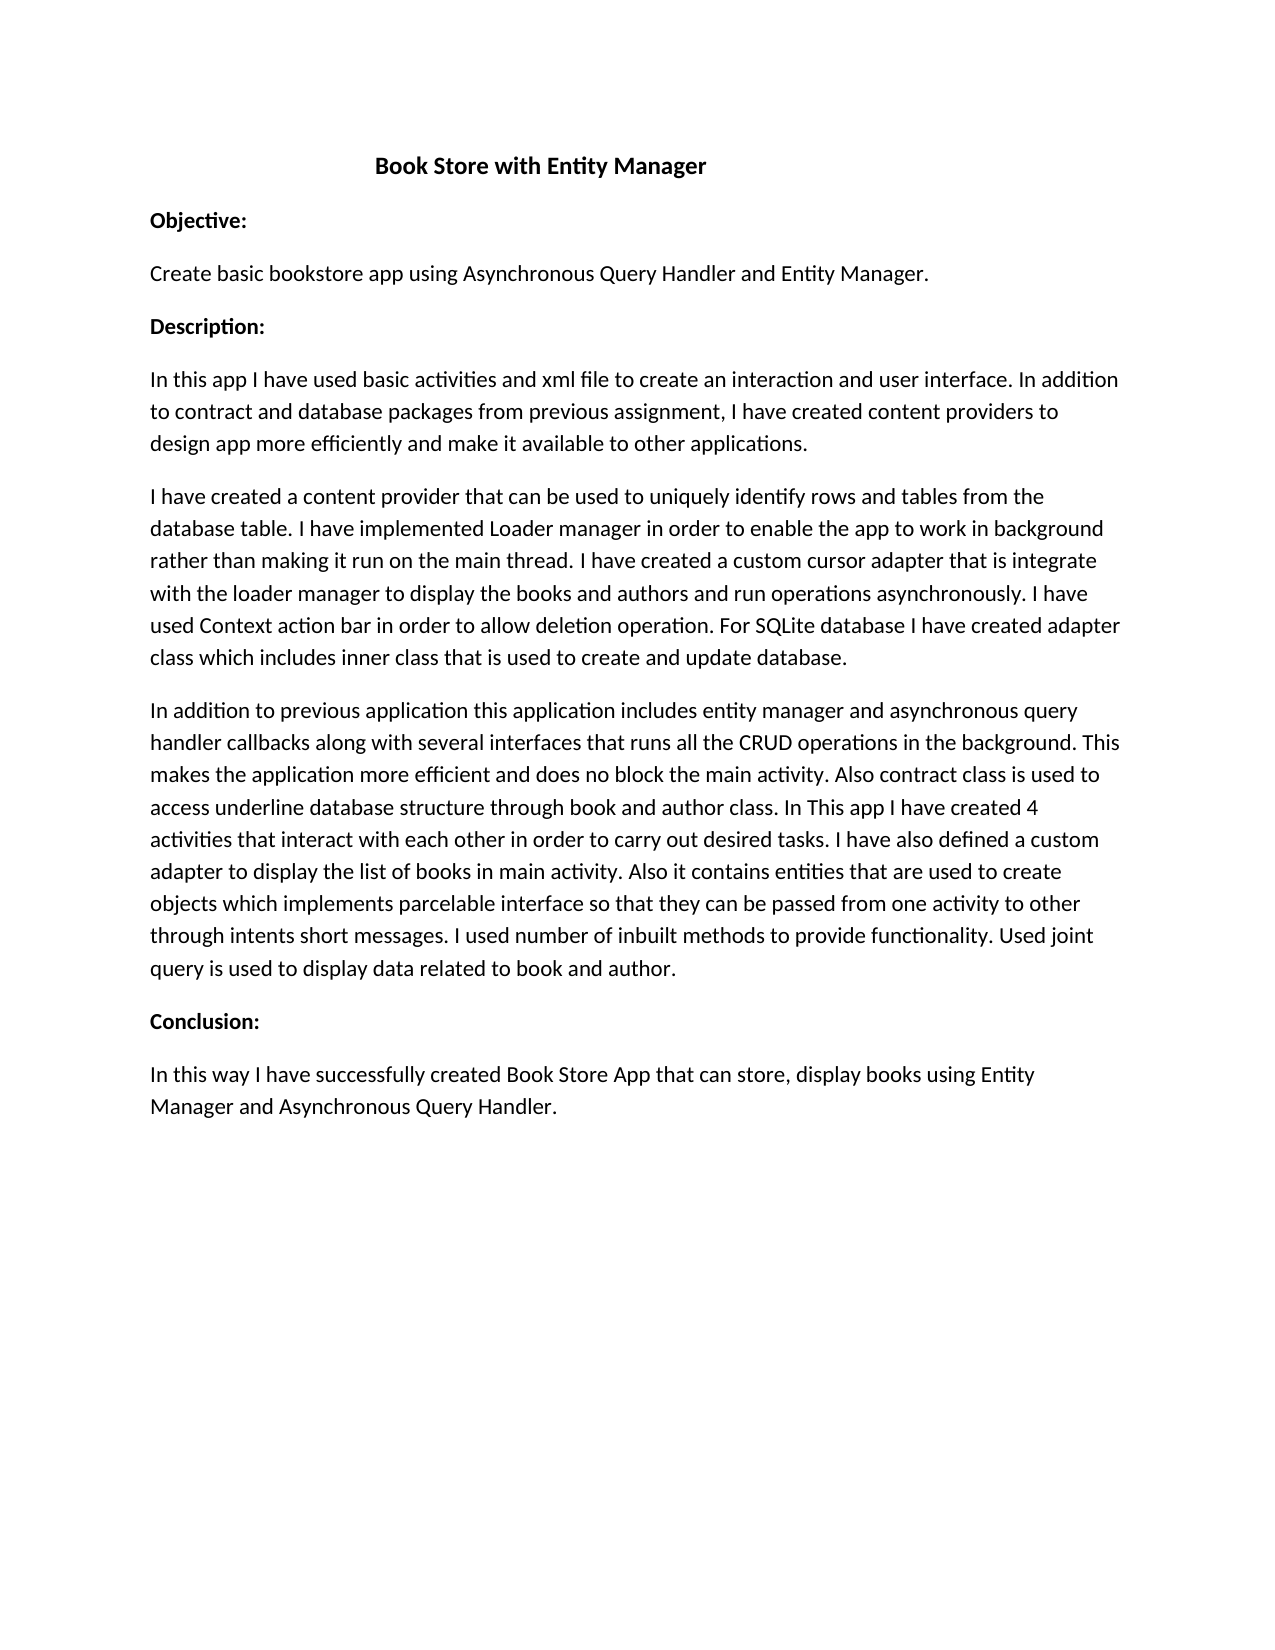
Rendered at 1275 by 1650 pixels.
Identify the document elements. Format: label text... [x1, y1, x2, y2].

text Book Store with Entity Manager [300, 150, 1125, 181]
text I have created a content provider that can be used to uniquely identify rows and tables from the database table. I have implemented Loader manager in order to enable the app to work in background rather than making it run on the main thread. I have created a custom cursor adapter that is integrate with the loader manager to display the books and authors and run operations asynchronously. I have used Context action bar in order to allow deletion operation. For SQLite database I have created adapter class which includes inner class that is used to create and update database. [150, 482, 1125, 671]
text In this app I have used basic activities and xml file to create an interaction and user interface. In addition to contract and database packages from previous assignment, I have created content providers to design app more efficiently and make it available to other applications. [150, 365, 1125, 457]
text Create basic bookstore app using Asynchronous Query Handler and Entity Manager. [150, 259, 1125, 287]
text In this way I have successfully created Book Store App that can store, display books using Entity Manager and Asynchronous Query Handler. [150, 1060, 1125, 1120]
text Description: [150, 312, 1125, 340]
text In addition to previous application this application includes entity manager and asynchronous query handler callbacks along with several interfaces that runs all the CRUD operations in the background. This makes the application more efficient and does no block the main activity. Also contract class is used to access underline database structure through book and author class. In This app I have created 4 activities that interact with each other in order to carry out desired tasks. I have also defined a custom adapter to display the list of books in main activity. Also it contains entities that are used to create objects which implements parcelable interface so that they can be passed from one activity to other through intents short messages. I used number of inbuilt methods to provide functionality. Used joint query is used to display data related to book and author. [150, 696, 1125, 982]
text Objective: [150, 206, 1125, 234]
text Conclusion: [150, 1007, 1125, 1035]
